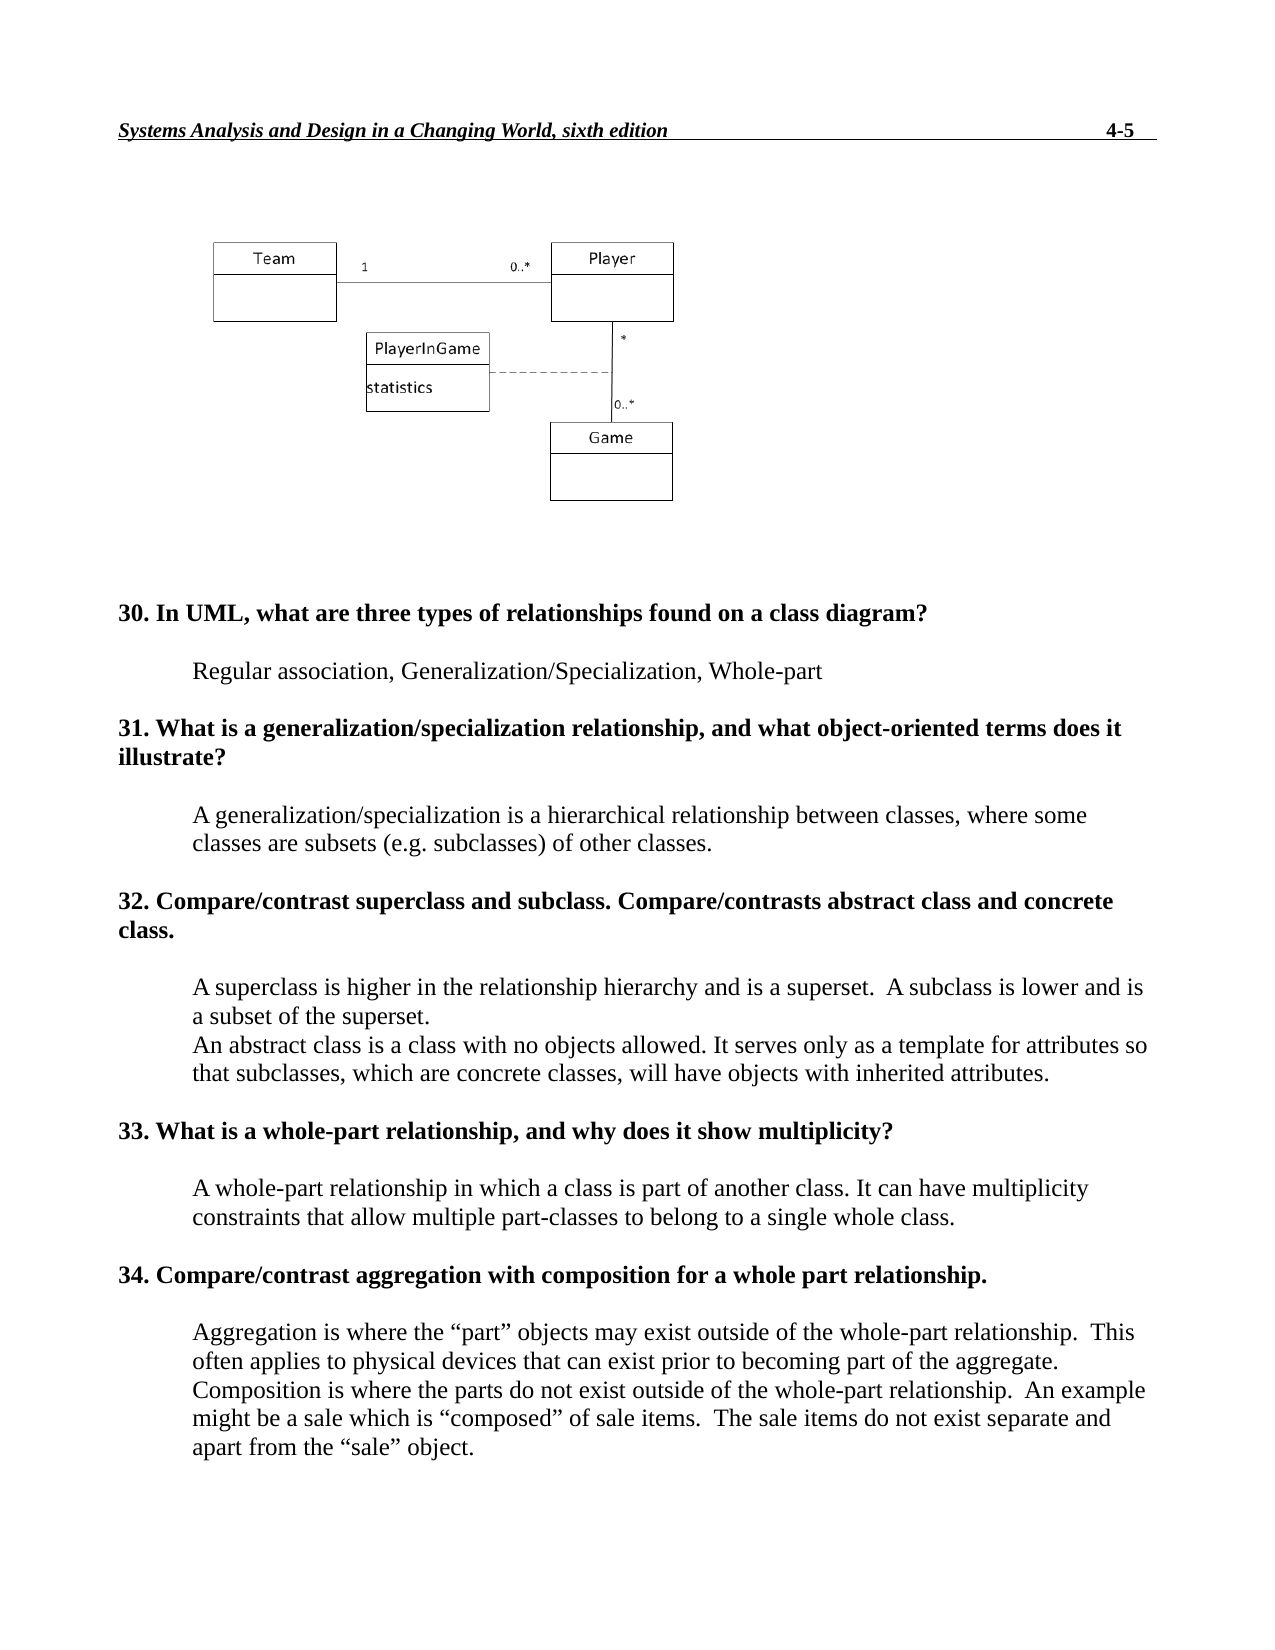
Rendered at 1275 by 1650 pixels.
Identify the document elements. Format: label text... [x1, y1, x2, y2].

text 32. Compare/contrast superclass and subclass. Compare/contrasts abstract class and concrete class. [118, 886, 1157, 943]
text 33. What is a whole-part relationship, and why does it show multiplicity? [118, 1116, 1157, 1145]
text An abstract class is a class with no objects allowed. It serves only as a template for attributes so that subclasses, which are concrete classes, will have objects with inherited attributes. [192, 1030, 1157, 1087]
text 30. In UML, what are three types of relationships found on a class diagram? [118, 598, 1157, 627]
text Aggregation is where the “part” objects may exist outside of the whole-part relationship. This often applies to physical devices that can exist prior to becoming part of the aggregate. [192, 1317, 1157, 1375]
picture [202, 233, 682, 513]
text A generalization/specialization is a hierarchical relationship between classes, where some classes are subsets (e.g. subclasses) of other classes. [192, 800, 1157, 857]
text 31. What is a generalization/specialization relationship, and what object-oriented terms does it illustrate? [118, 713, 1157, 771]
text Regular association, Generalization/Specialization, Whole-part [118, 656, 1157, 685]
text Composition is where the parts do not exist outside of the whole-part relationship. An example might be a sale which is “composed” of sale items. The sale items do not exist separate and apart from the “sale” object. [192, 1375, 1157, 1461]
text 34. Compare/contrast aggregation with composition for a whole part relationship. [118, 1260, 1157, 1288]
text A whole-part relationship in which a class is part of another class. It can have multiplicity constraints that allow multiple part-classes to belong to a single whole class. [192, 1173, 1157, 1231]
text A superclass is higher in the relationship hierarchy and is a superset. A subclass is lower and is a subset of the superset. [192, 972, 1157, 1030]
